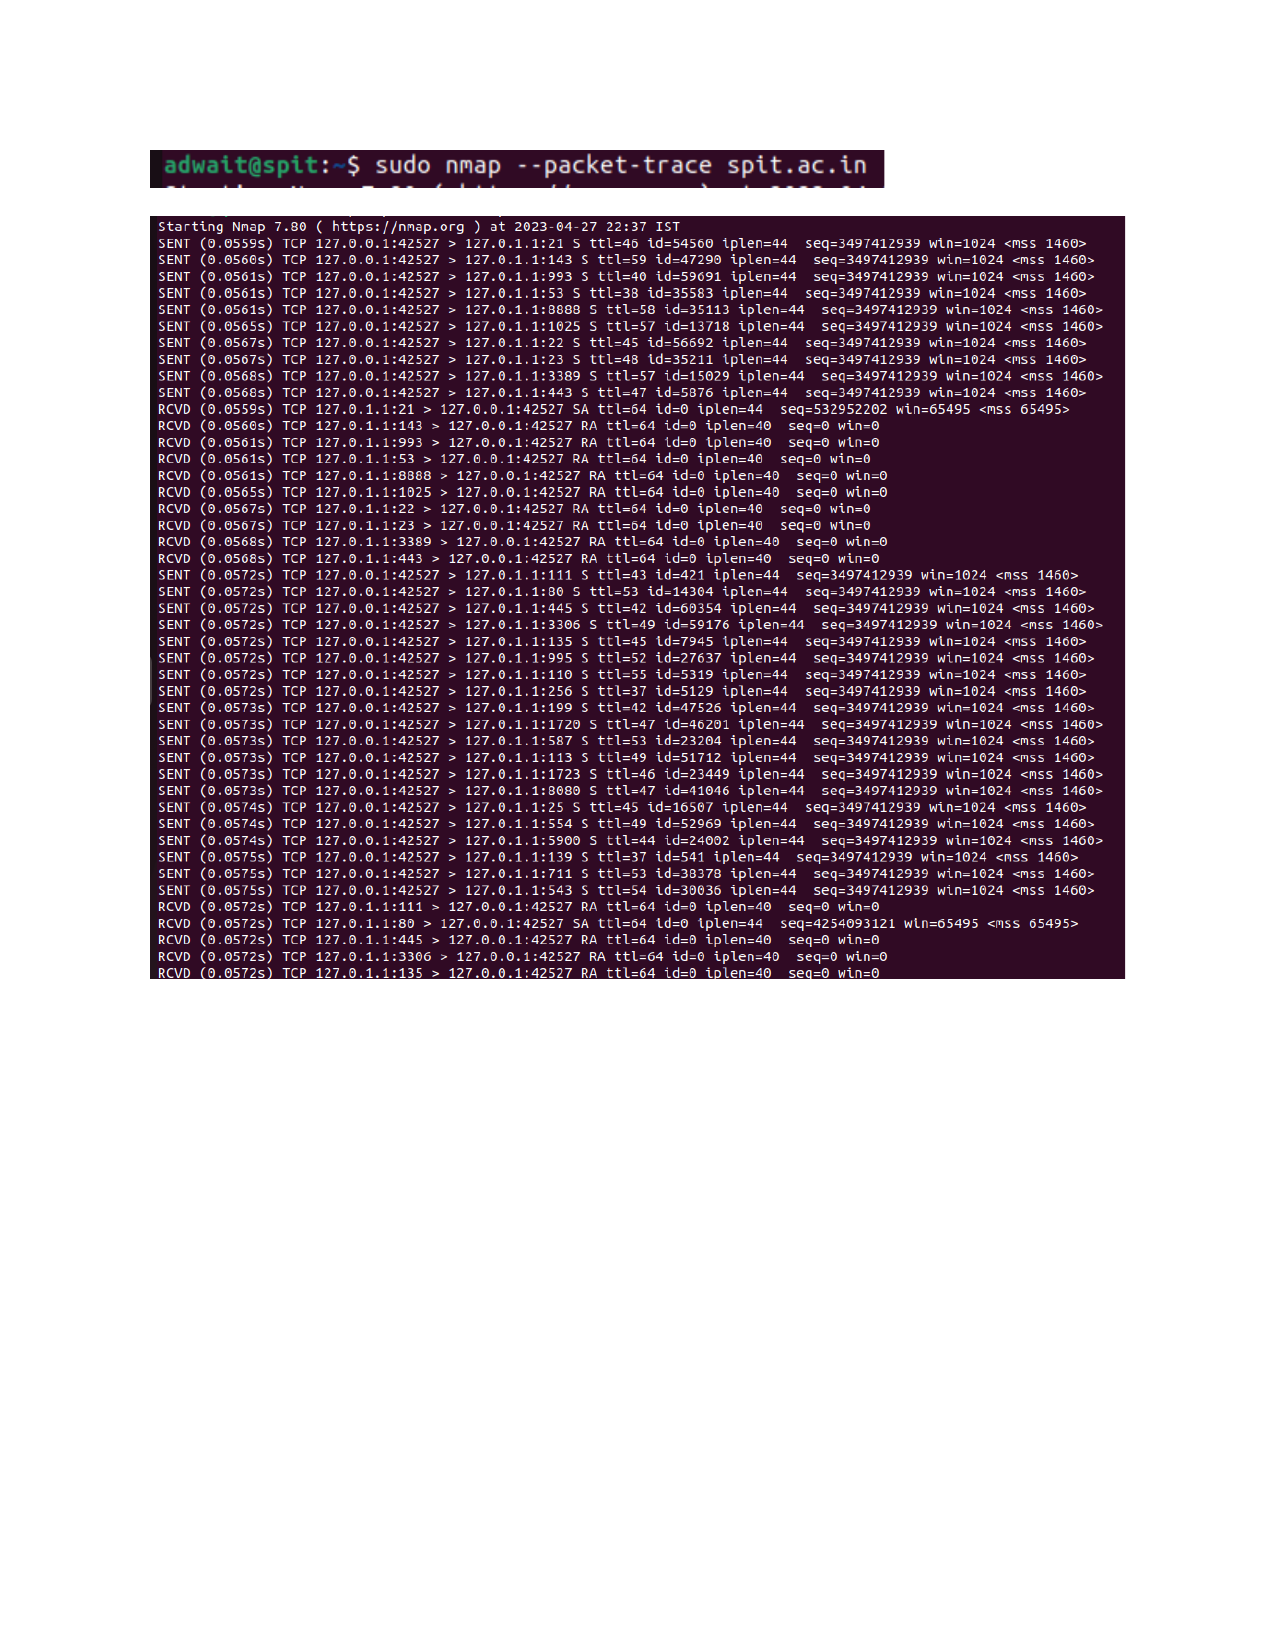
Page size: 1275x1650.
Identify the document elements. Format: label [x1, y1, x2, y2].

picture [150, 150, 885, 188]
picture [150, 216, 1125, 979]
